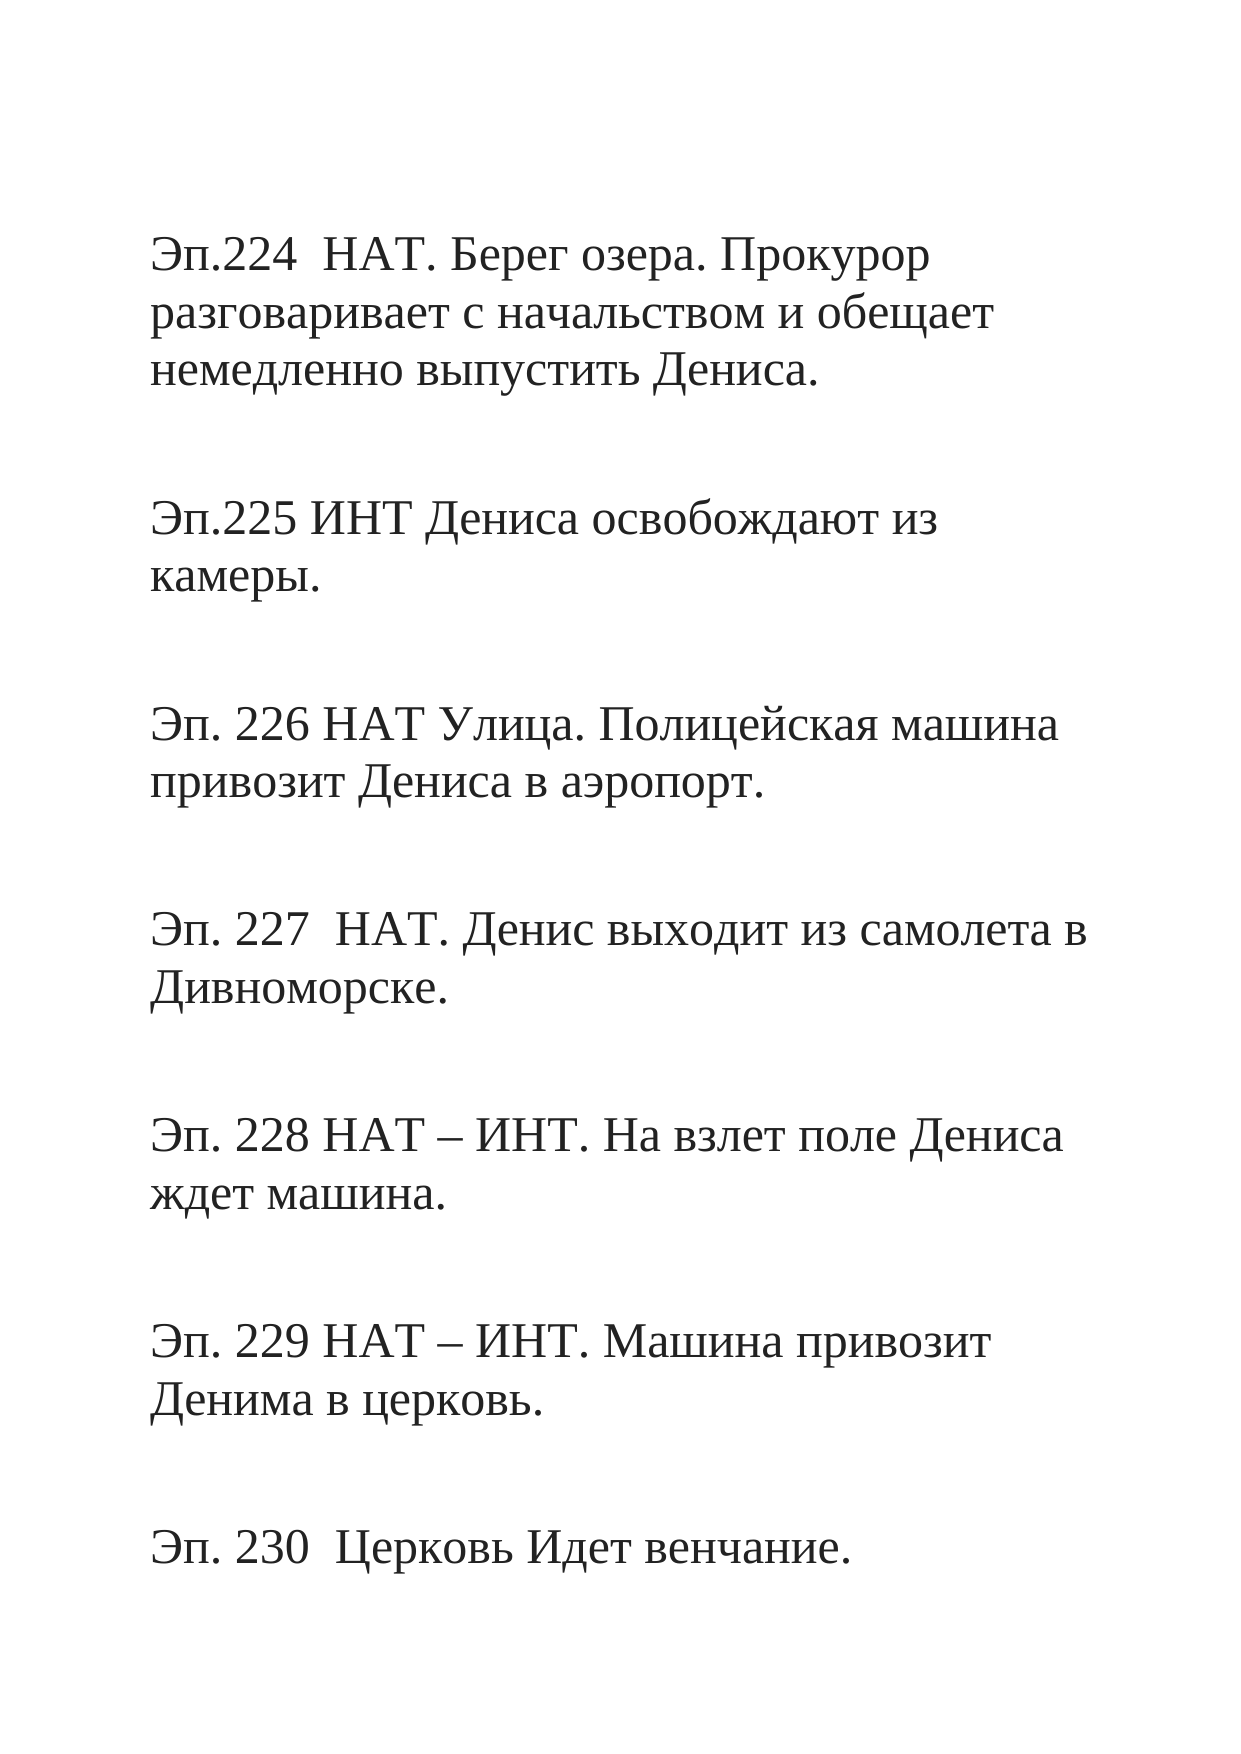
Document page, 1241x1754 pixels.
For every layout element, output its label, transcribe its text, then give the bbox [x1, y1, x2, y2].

text Эп.225 ИНТ Дениса освобождают из камеры. [150, 487, 1090, 602]
text Эп. 228 НАТ – ИНТ. На взлет поле Дениса ждет машина. [150, 1105, 1090, 1220]
text Эп.224 НАТ. Берег озера. Прокурор разговаривает с начальством и обещает немедленно выпустить Дениса. [150, 224, 1090, 397]
text Эп. 229 НАТ – ИНТ. Машина привозит Денима в церковь. [150, 1311, 1090, 1426]
text Эп. 226 НАТ Улица. Полицейская машина привозит Дениса в аэропорт. [150, 693, 1090, 808]
text Эп. 227 НАТ. Денис выходит из самолета в Дивноморске. [150, 899, 1090, 1014]
text Эп. 230 Церковь Идет венчание. [150, 1517, 1090, 1574]
